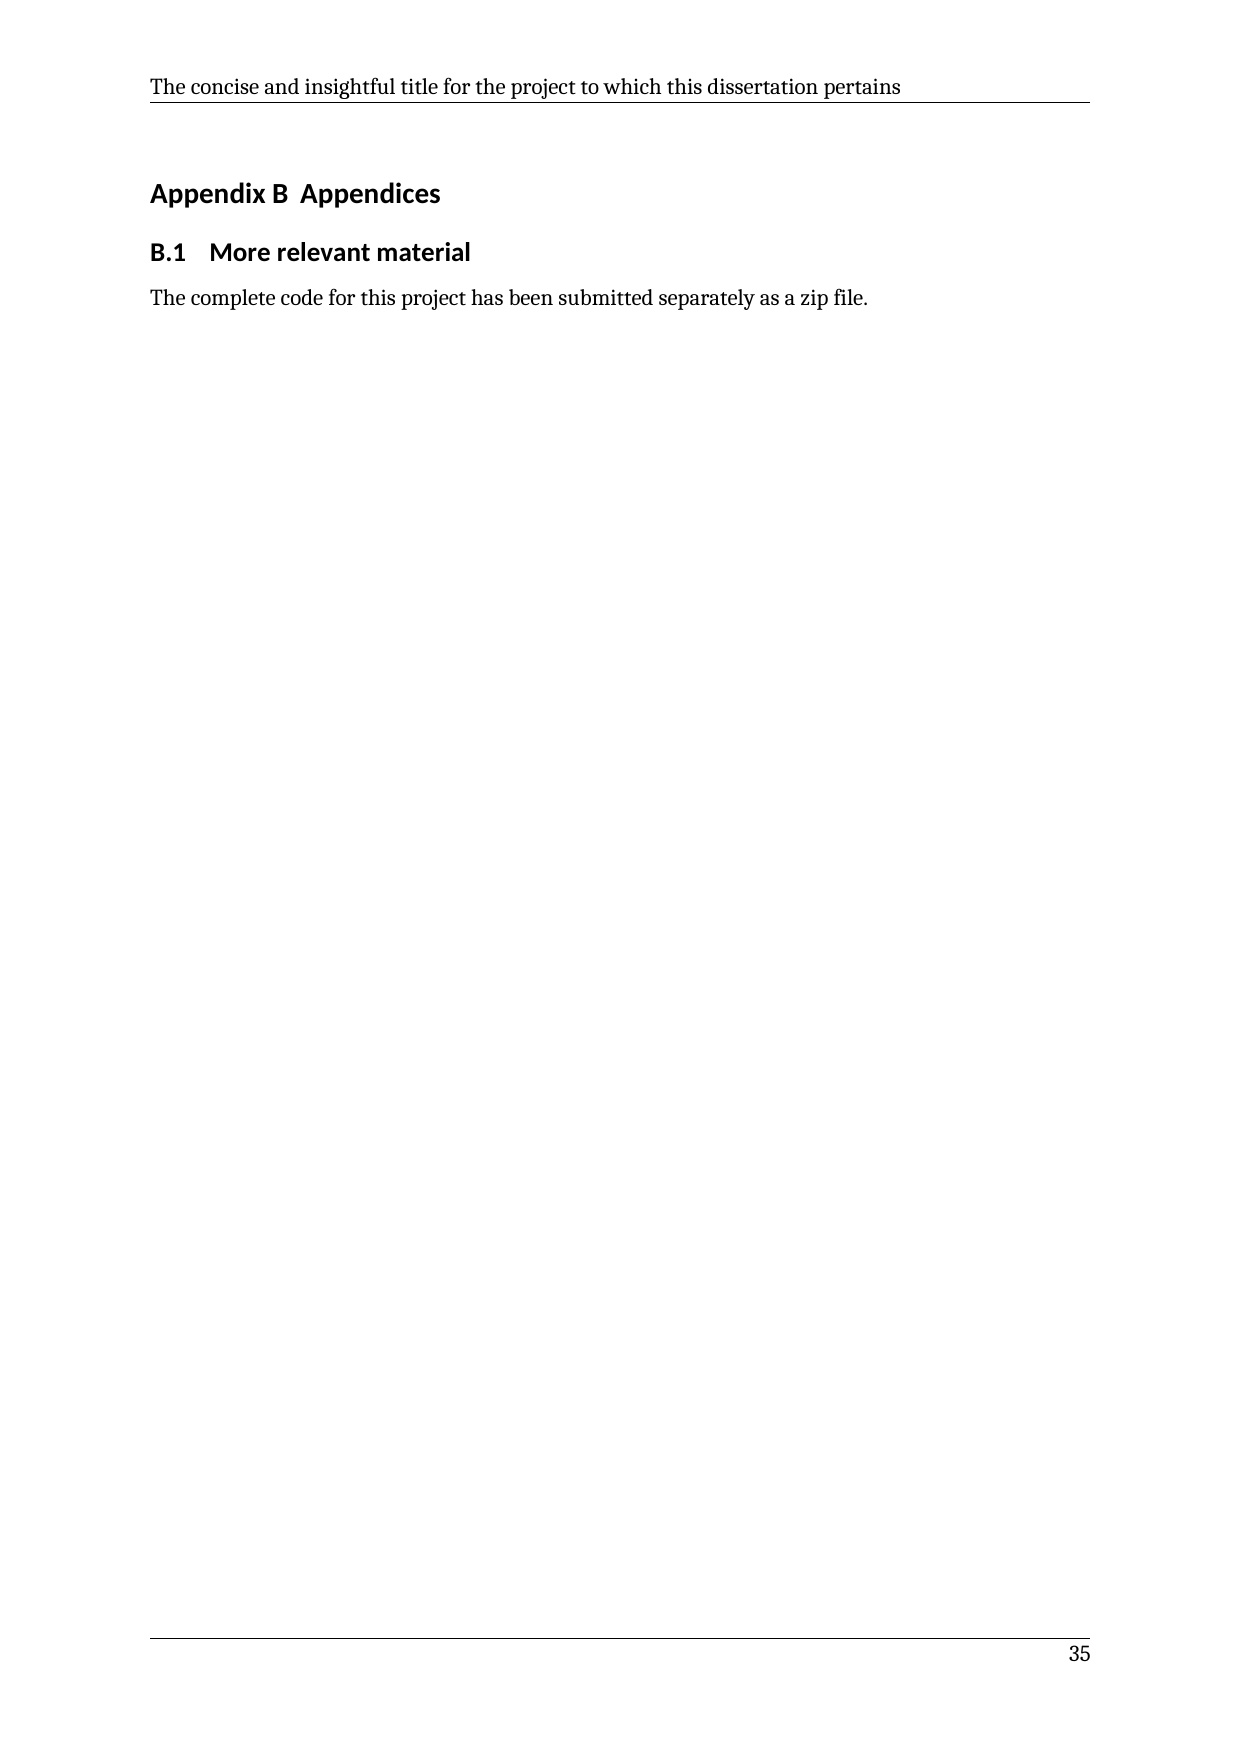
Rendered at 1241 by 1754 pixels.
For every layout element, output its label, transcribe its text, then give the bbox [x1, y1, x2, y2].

subtitle Appendices [150, 175, 1090, 211]
text The complete code for this project has been submitted separately as a zip file. [150, 285, 1090, 311]
subtitle More relevant material [150, 236, 1090, 269]
